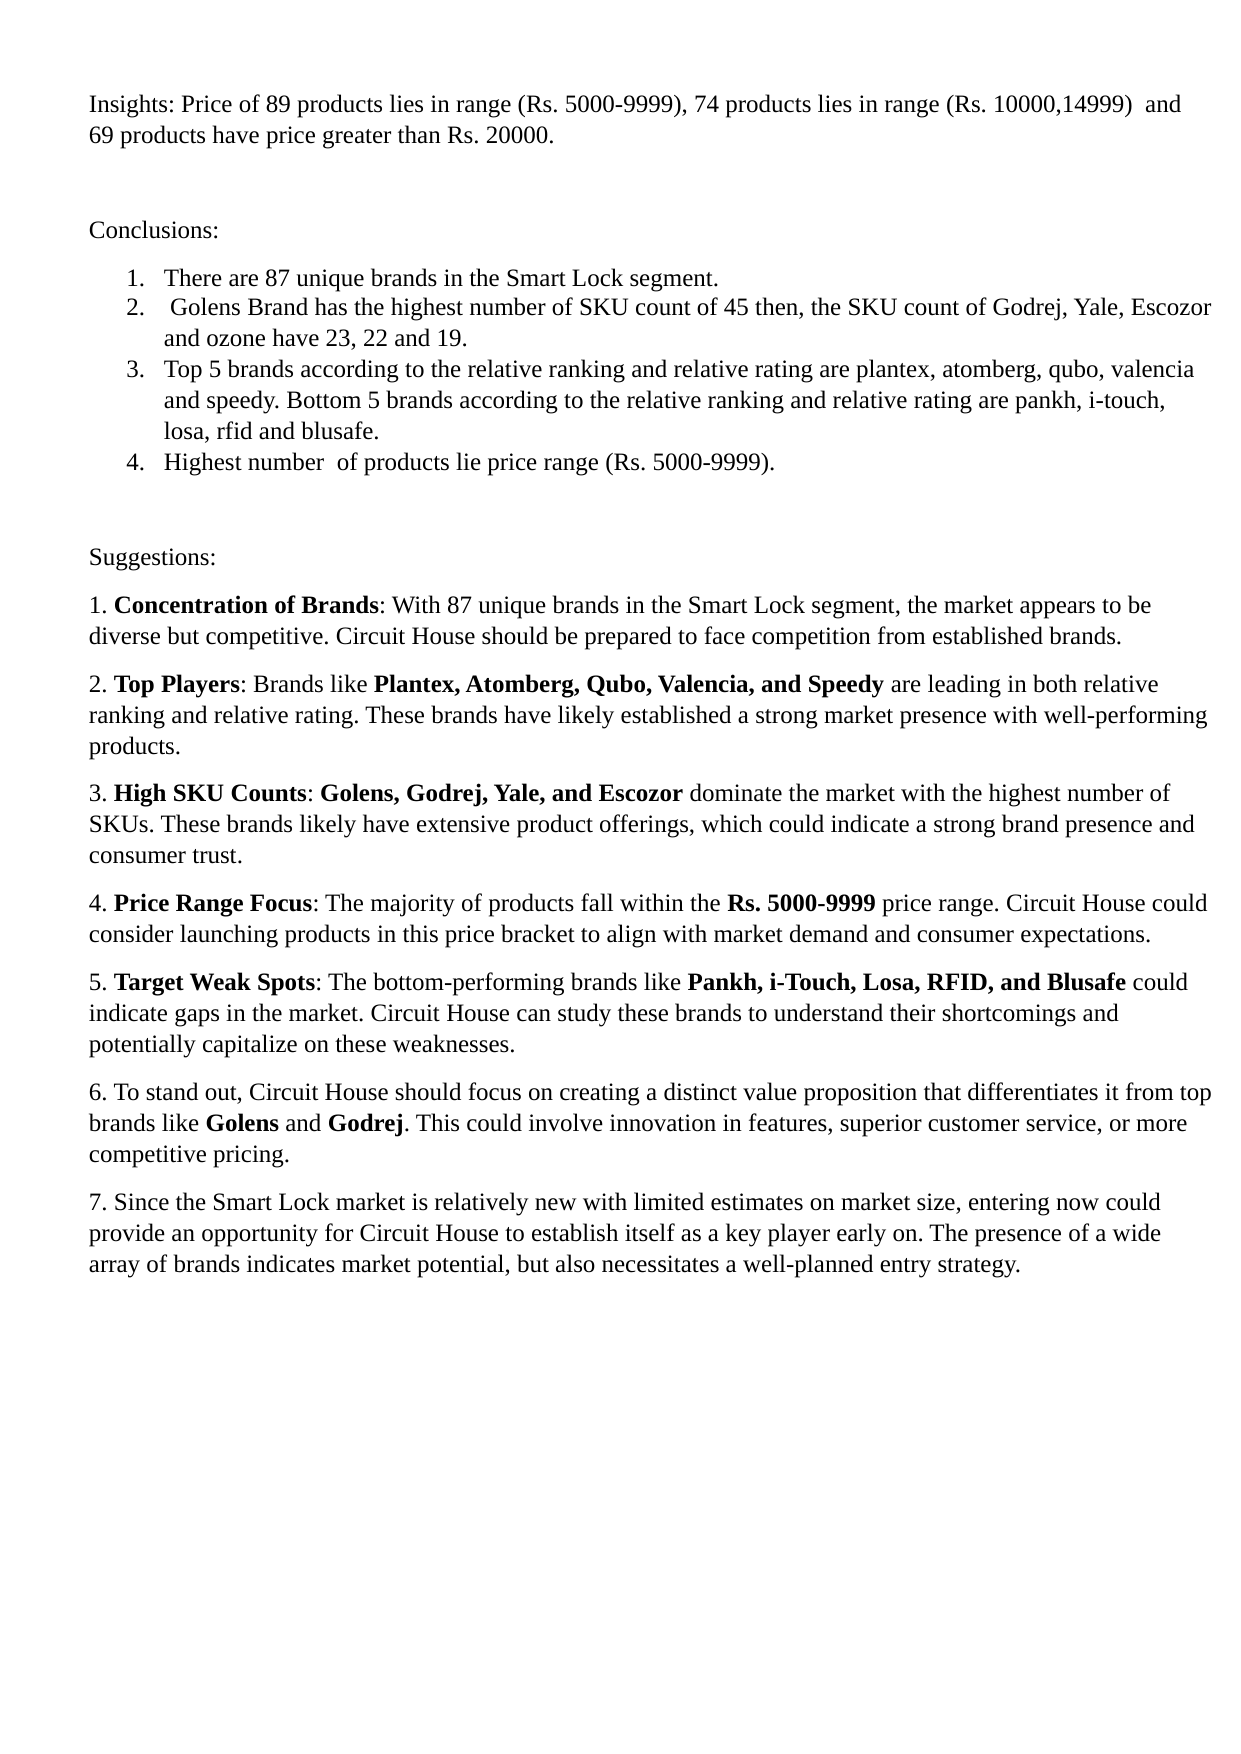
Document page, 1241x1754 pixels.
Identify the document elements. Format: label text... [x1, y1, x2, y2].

text 1. Concentration of Brands: With 87 unique brands in the Smart Lock segment, the market appears to be diverse but competitive. Circuit House should be prepared to face competition from established brands. [89, 590, 1213, 650]
text 6. To stand out, Circuit House should focus on creating a distinct value proposition that differentiates it from top brands like Golens and Godrej. This could involve innovation in features, superior customer service, or more competitive pricing. [89, 1077, 1213, 1168]
text 3. High SKU Counts: Golens, Godrej, Yale, and Escozor dominate the market with the highest number of SKUs. These brands likely have extensive product offerings, which could indicate a strong brand presence and consumer trust. [89, 778, 1213, 869]
text Conclusions: [89, 215, 1213, 244]
list Top 5 brands according to the relative ranking and relative rating are plantex, atomberg, qubo, valencia and speedy. Bottom 5 brands according to the relative ranking and relative rating are pankh, i-touch, losa, rfid and blusafe. [126, 354, 1213, 444]
text 5. Target Weak Spots: The bottom-performing brands like Pankh, i-Touch, Losa, RFID, and Blusafe could indicate gaps in the market. Circuit House can study these brands to understand their shortcomings and potentially capitalize on these weaknesses. [89, 967, 1213, 1058]
text Insights: Price of 89 products lies in range (Rs. 5000-9999), 74 products lies in range (Rs. 10000,14999) and 69 products have price greater than Rs. 20000. [89, 89, 1213, 148]
text Suggestions: [89, 542, 1213, 571]
text 7. Since the Smart Lock market is relatively new with limited estimates on market size, entering now could provide an opportunity for Circuit House to establish itself as a key player early on. The presence of a wide array of brands indicates market potential, but also necessitates a well-planned entry strategy. [89, 1187, 1213, 1277]
list Highest number of products lie price range (Rs. 5000-9999). [126, 447, 1213, 476]
list Golens Brand has the highest number of SKU count of 45 then, the SKU count of Godrej, Yale, Escozor and ozone have 23, 22 and 19. [126, 292, 1213, 351]
list There are 87 unique brands in the Smart Lock segment. [126, 263, 1213, 292]
text 2. Top Players: Brands like Plantex, Atomberg, Qubo, Valencia, and Speedy are leading in both relative ranking and relative rating. These brands have likely established a strong market presence with well-performing products. [89, 669, 1213, 759]
text 4. Price Range Focus: The majority of products fall within the Rs. 5000-9999 price range. Circuit House could consider launching products in this price bracket to align with market demand and consumer expectations. [89, 888, 1213, 948]
